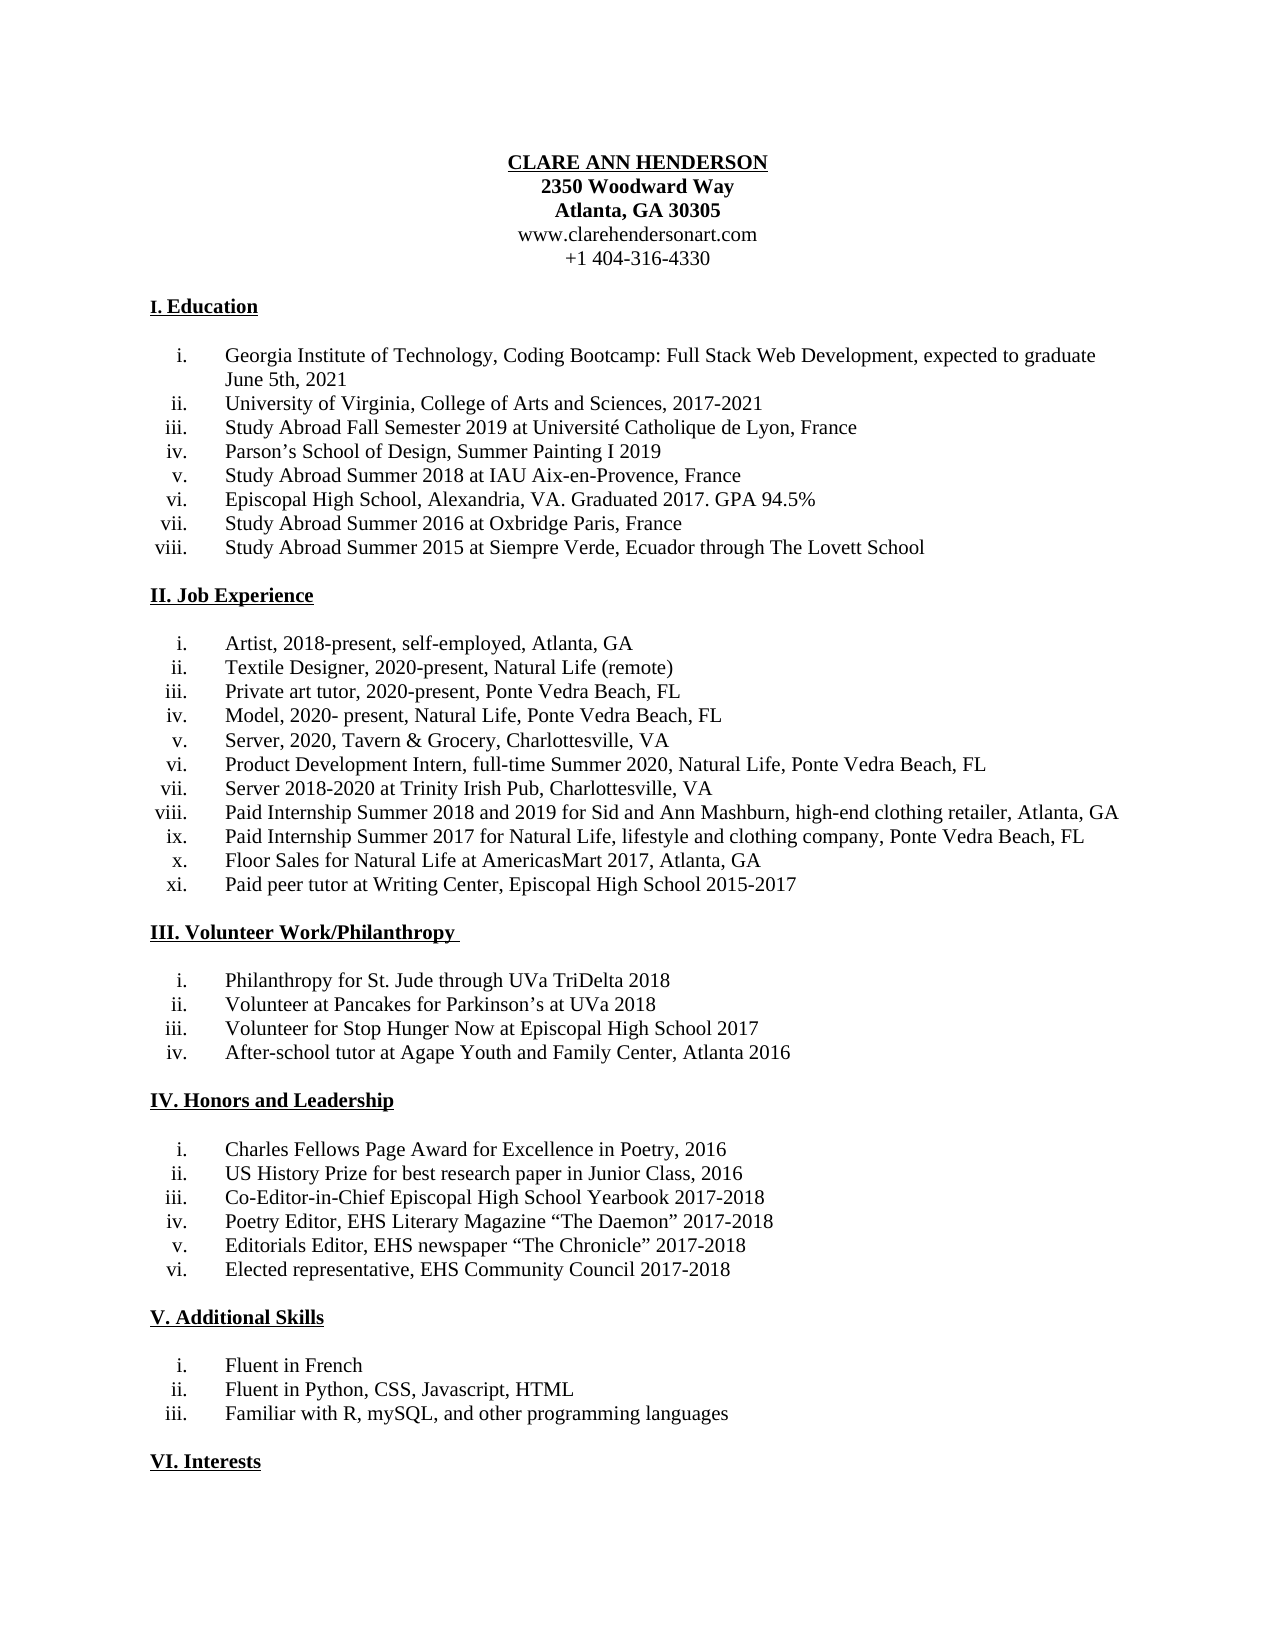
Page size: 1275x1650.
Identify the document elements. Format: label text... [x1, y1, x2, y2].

list After-school tutor at Agape Youth and Family Center, Atlanta 2016 [187, 1040, 1125, 1064]
list Volunteer for Stop Hunger Now at Episcopal High School 2017 [187, 1016, 1125, 1040]
text I. Education [150, 294, 1125, 318]
list Floor Sales for Natural Life at AmericasMart 2017, Atlanta, GA [187, 848, 1125, 872]
list Parson’s School of Design, Summer Painting I 2019 [187, 439, 1125, 463]
list Fluent in French [187, 1353, 1125, 1377]
text CLARE ANN HENDERSON [150, 150, 1125, 174]
list Model, 2020- present, Natural Life, Ponte Vedra Beach, FL [187, 703, 1125, 727]
text +1 404-316-4330 [150, 246, 1125, 270]
list Paid peer tutor at Writing Center, Episcopal High School 2015-2017 [187, 872, 1125, 896]
list Study Abroad Summer 2015 at Siempre Verde, Ecuador through The Lovett School [187, 535, 1125, 559]
list Paid Internship Summer 2017 for Natural Life, lifestyle and clothing company, Ponte Vedra Beach, FL [187, 824, 1125, 848]
list University of Virginia, College of Arts and Sciences, 2017-2021 [187, 391, 1125, 415]
list Server, 2020, Tavern & Grocery, Charlottesville, VA [187, 727, 1125, 752]
list Episcopal High School, Alexandria, VA. Graduated 2017. GPA 94.5% [187, 487, 1125, 511]
list Charles Fellows Page Award for Excellence in Poetry, 2016 [187, 1137, 1125, 1161]
list Paid Internship Summer 2018 and 2019 for Sid and Ann Mashburn, high-end clothing retailer, Atlanta, GA [187, 800, 1125, 824]
list Study Abroad Summer 2016 at Oxbridge Paris, France [187, 511, 1125, 535]
list Philanthropy for St. Jude through UVa TriDelta 2018 [187, 968, 1125, 992]
text www.clarehendersonart.com [150, 222, 1125, 246]
text VI. Interests [150, 1449, 1125, 1473]
list Elected representative, EHS Community Council 2017-2018 [187, 1257, 1125, 1281]
list Co-Editor-in-Chief Episcopal High School Yearbook 2017-2018 [187, 1185, 1125, 1209]
list Product Development Intern, full-time Summer 2020, Natural Life, Ponte Vedra Beach, FL [187, 752, 1125, 776]
list Volunteer at Pancakes for Parkinson’s at UVa 2018 [187, 992, 1125, 1016]
list Study Abroad Summer 2018 at IAU Aix-en-Provence, France [187, 463, 1125, 487]
list Poetry Editor, EHS Literary Magazine “The Daemon” 2017-2018 [187, 1209, 1125, 1233]
list US History Prize for best research paper in Junior Class, 2016 [187, 1161, 1125, 1185]
text IV. Honors and Leadership [150, 1088, 1125, 1112]
text III. Volunteer Work/Philanthropy [150, 920, 1125, 944]
list Editorials Editor, EHS newspaper “The Chronicle” 2017-2018 [187, 1233, 1125, 1257]
list Artist, 2018-present, self-employed, Atlanta, GA [187, 631, 1125, 655]
list Textile Designer, 2020-present, Natural Life (remote) [187, 655, 1125, 679]
list Private art tutor, 2020-present, Ponte Vedra Beach, FL [187, 679, 1125, 703]
list Georgia Institute of Technology, Coding Bootcamp: Full Stack Web Development, expected to graduate June 5th, 2021 [187, 342, 1125, 391]
list Familiar with R, mySQL, and other programming languages [187, 1401, 1125, 1425]
text 2350 Woodward Way [150, 174, 1125, 198]
list Fluent in Python, CSS, Javascript, HTML [187, 1377, 1125, 1401]
text V. Additional Skills [150, 1305, 1125, 1329]
list Study Abroad Fall Semester 2019 at Université Catholique de Lyon, France [187, 415, 1125, 439]
list Server 2018-2020 at Trinity Irish Pub, Charlottesville, VA [187, 776, 1125, 800]
text Atlanta, GA 30305 [150, 198, 1125, 222]
text II. Job Experience [150, 583, 1125, 607]
